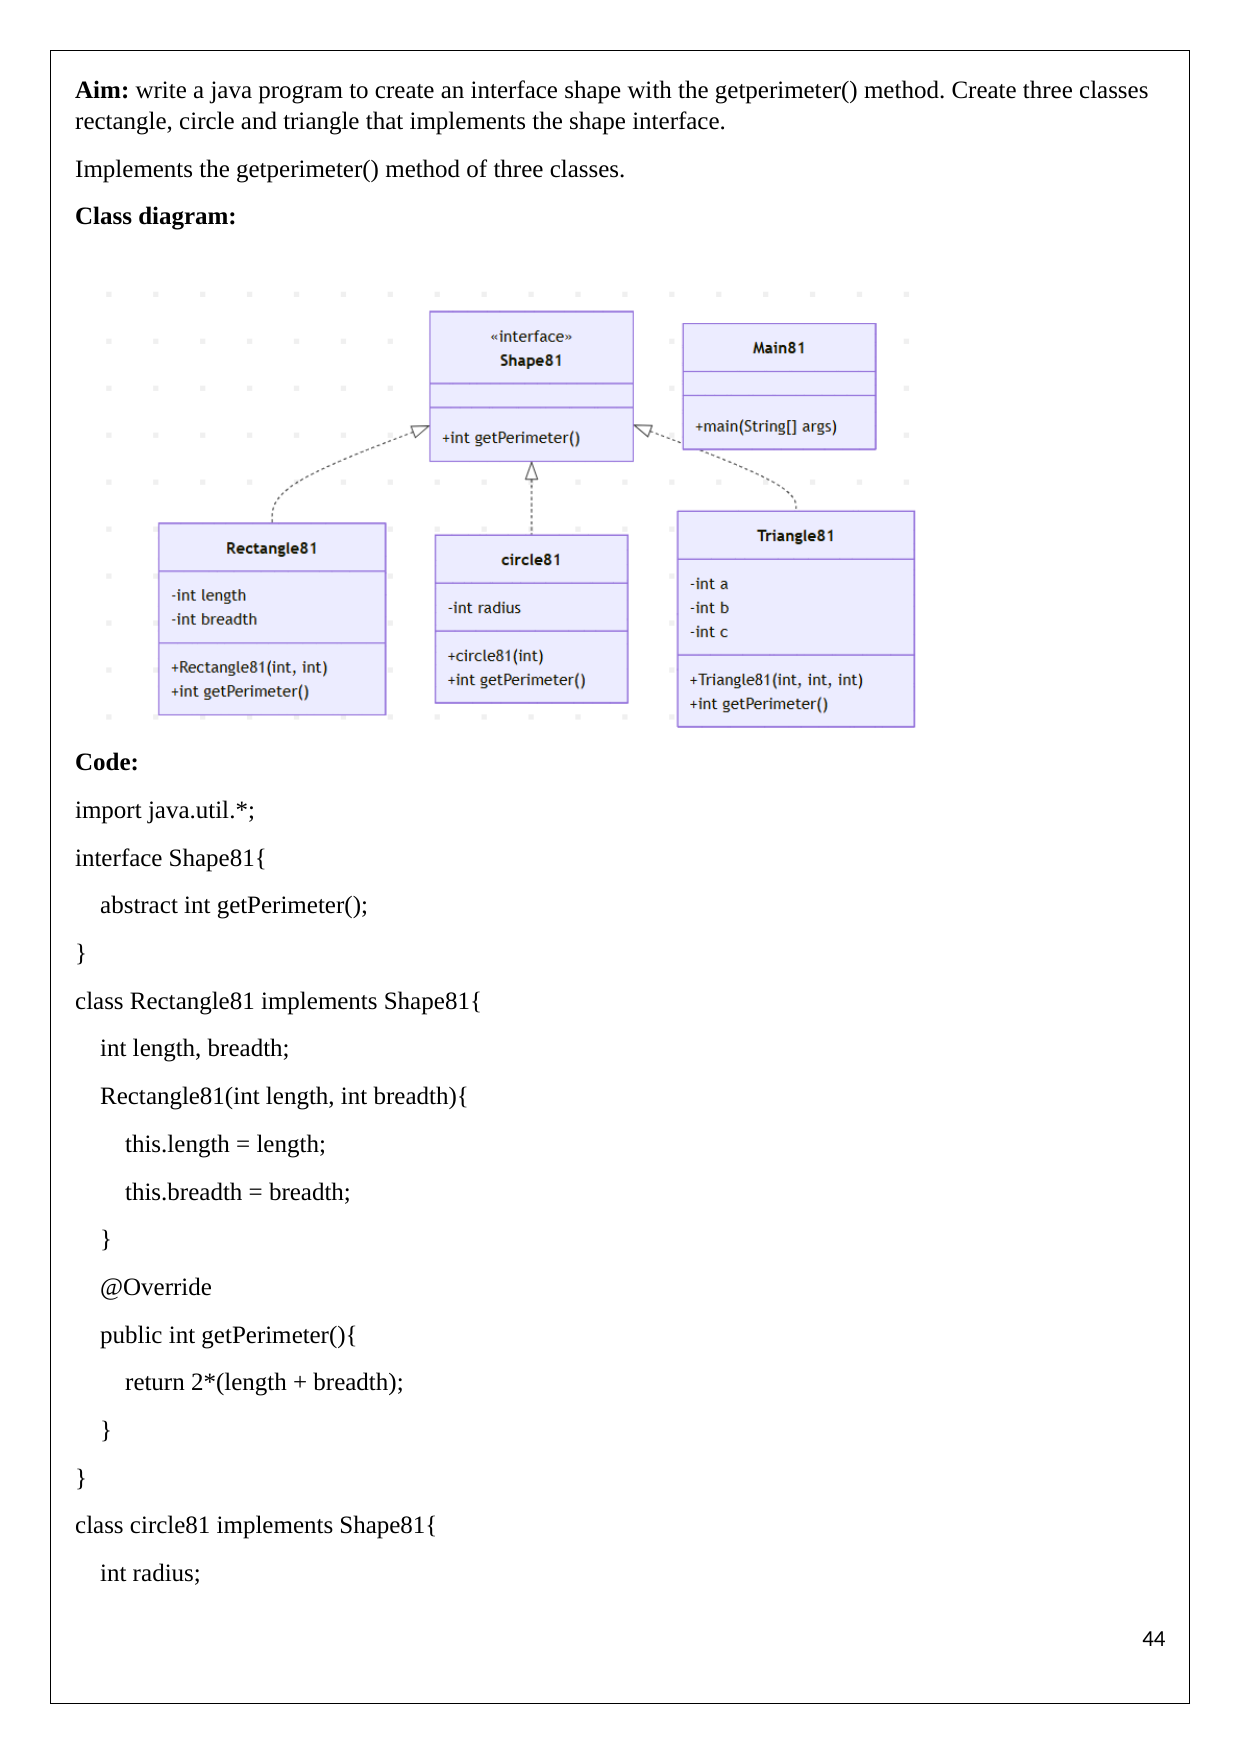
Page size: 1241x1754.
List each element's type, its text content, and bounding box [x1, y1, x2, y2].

text Implements the getperimeter() method of three classes. [75, 154, 1165, 182]
text } [75, 1463, 1165, 1492]
text } [75, 1224, 1165, 1253]
text } [75, 938, 1165, 967]
text Code: [75, 747, 1165, 776]
text this.breadth = breadth; [75, 1177, 1165, 1205]
text Class diagram: [75, 201, 1165, 230]
text class circle81 implements Shape81{ [75, 1511, 1165, 1539]
text Aim: write a java program to create an interface shape with the getperimeter() method. Create three classes rectangle, circle and triangle that implements the shape interface. [75, 75, 1165, 135]
text Rectangle81(int length, int breadth){ [75, 1081, 1165, 1110]
picture [75, 249, 933, 729]
text return 2*(length + breadth); [75, 1367, 1165, 1396]
text int length, breadth; [75, 1033, 1165, 1062]
text interface Shape81{ [75, 843, 1165, 871]
text } [75, 1415, 1165, 1444]
text abstract int getPerimeter(); [75, 890, 1165, 919]
text import java.util.*; [75, 795, 1165, 824]
text public int getPerimeter(){ [75, 1320, 1165, 1348]
text this.length = length; [75, 1129, 1165, 1158]
text @Override [75, 1272, 1165, 1301]
text int radius; [75, 1558, 1165, 1587]
text class Rectangle81 implements Shape81{ [75, 986, 1165, 1014]
